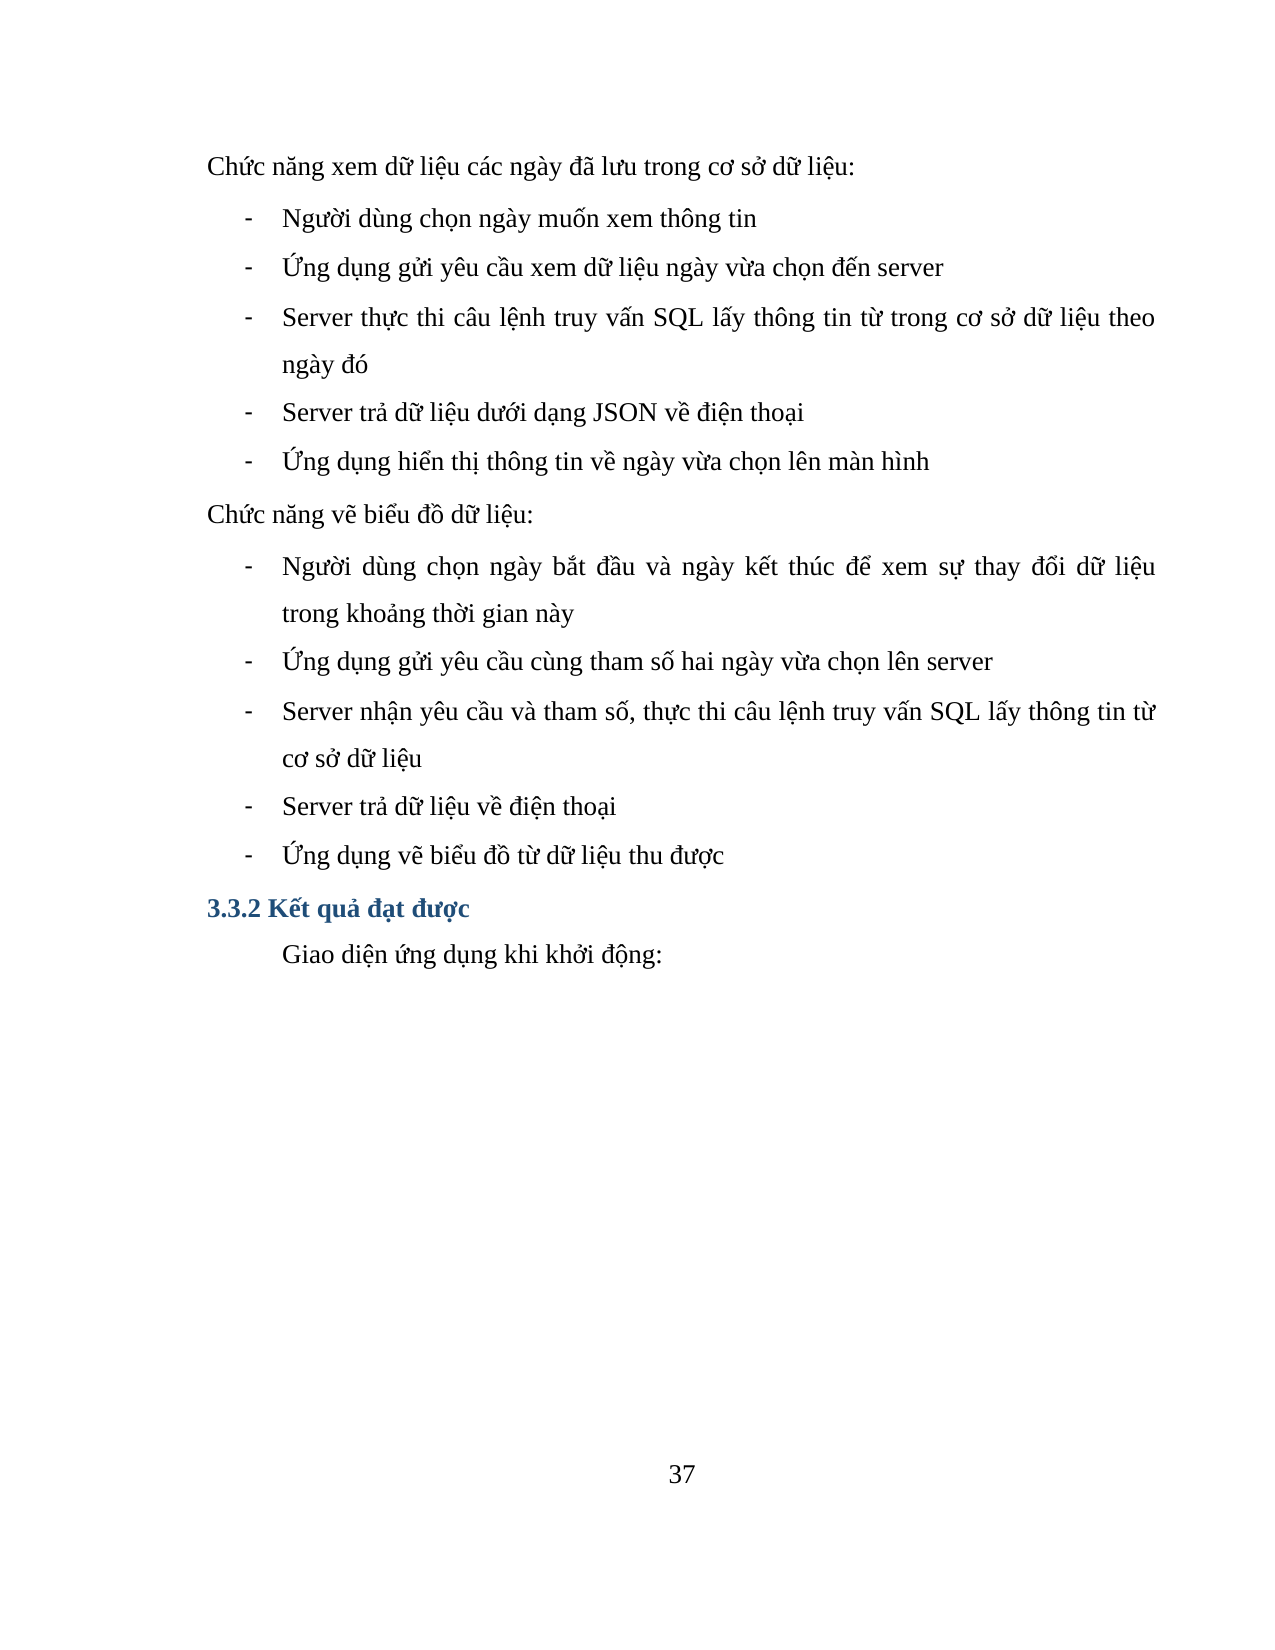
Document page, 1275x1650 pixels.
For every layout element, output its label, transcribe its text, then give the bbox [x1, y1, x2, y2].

list Người dùng chọn ngày bắt đầu và ngày kết thúc để xem sự thay đổi dữ liệu trong khoảng thời gian này [244, 549, 1157, 629]
list Ứng dụng hiển thị thông tin về ngày vừa chọn lên màn hình [244, 444, 1157, 477]
text Chức năng xem dữ liệu các ngày đã lưu trong cơ sở dữ liệu: [207, 150, 1157, 181]
list Server thực thi câu lệnh truy vấn SQL lấy thông tin từ trong cơ sở dữ liệu theo ngày đó [244, 300, 1157, 379]
text Giao diện ứng dụng khi khởi động: [207, 939, 1157, 970]
list Người dùng chọn ngày muốn xem thông tin [244, 201, 1157, 234]
list Ứng dụng vẽ biểu đồ từ dữ liệu thu được [244, 838, 1157, 871]
subtitle 3.3.2 Kết quả đạt được [207, 892, 1157, 923]
list Server trả dữ liệu dưới dạng JSON về điện thoại [244, 395, 1157, 428]
list Ứng dụng gửi yêu cầu xem dữ liệu ngày vừa chọn đến server [244, 250, 1157, 283]
list Ứng dụng gửi yêu cầu cùng tham số hai ngày vừa chọn lên server [244, 644, 1157, 677]
text Chức năng vẽ biểu đồ dữ liệu: [207, 498, 1157, 529]
list Server trả dữ liệu về điện thoại [244, 789, 1157, 822]
list Server nhận yêu cầu và tham số, thực thi câu lệnh truy vấn SQL lấy thông tin từ cơ sở dữ liệu [244, 694, 1157, 773]
